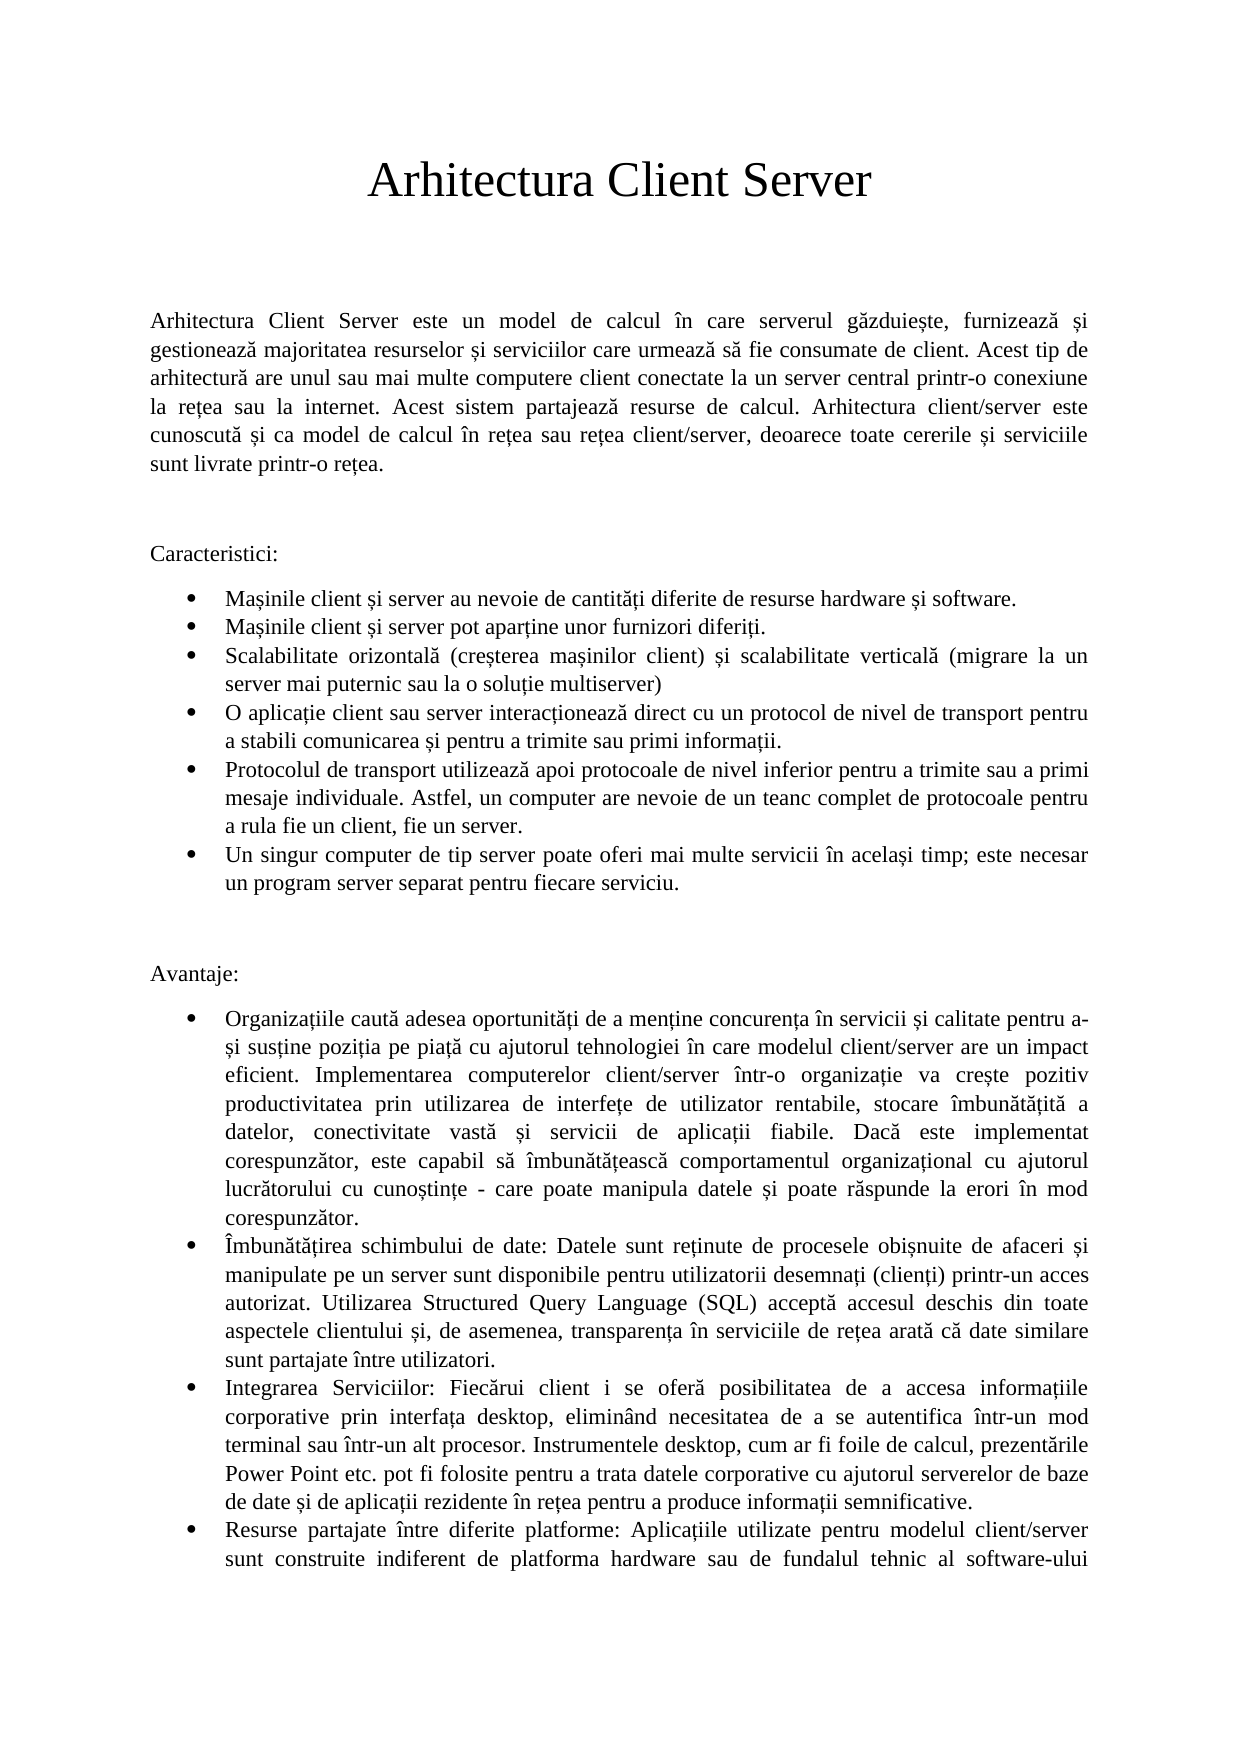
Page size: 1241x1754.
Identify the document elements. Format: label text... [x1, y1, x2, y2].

list Îmbunătățirea schimbului de date: Datele sunt reținute de procesele obișnuite de afaceri și manipulate pe un server sunt disponibile pentru utilizatorii desemnați (clienți) printr-un acces autorizat. Utilizarea Structured Query Language (SQL) acceptă accesul deschis din toate aspectele clientului și, de asemenea, transparența în serviciile de rețea arată că date similare sunt partajate între utilizatori. [187, 1232, 1090, 1372]
list Mașinile client și server pot aparține unor furnizori diferiți. [187, 613, 1090, 640]
list Integrarea Serviciilor: Fiecărui client i se oferă posibilitatea de a accesa informațiile corporative prin interfața desktop, eliminând necesitatea de a se autentifica într-un mod terminal sau într-un alt procesor. Instrumentele desktop, cum ar fi foile de calcul, prezentările Power Point etc. pot fi folosite pentru a trata datele corporative cu ajutorul serverelor de baze de date și de aplicații rezidente în rețea pentru a produce informații semnificative. [187, 1374, 1090, 1514]
text Avantaje: [150, 959, 1090, 986]
list Mașinile client și server au nevoie de cantități diferite de resurse hardware și software. [187, 585, 1090, 611]
list O aplicație client sau server interacționează direct cu un protocol de nivel de transport pentru a stabili comunicarea și pentru a trimite sau primi informații. [187, 699, 1090, 753]
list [187, 1517, 1090, 1571]
list Un singur computer de tip server poate oferi mai multe servicii în același timp; este necesar un program server separat pentru fiecare serviciu. [187, 841, 1090, 896]
list Scalabilitate orizontală (creșterea mașinilor client) și scalabilitate verticală (migrare la un server mai puternic sau la o soluție multiserver) [187, 642, 1090, 697]
text Arhitectura Client Server [150, 150, 1090, 207]
list Protocolul de transport utilizează apoi protocoale de nivel inferior pentru a trimite sau a primi mesaje individuale. Astfel, un computer are nevoie de un teanc complet de protocoale pentru a rula fie un client, fie un server. [187, 756, 1090, 839]
list Organizațiile caută adesea oportunități de a menține concurența în servicii și calitate pentru a-și susține poziția pe piață cu ajutorul tehnologiei în care modelul client/server are un impact eficient. Implementarea computerelor client/server într-o organizație va crește pozitiv productivitatea prin utilizarea de interfețe de utilizator rentabile, stocare îmbunătățită a datelor, conectivitate vastă și servicii de aplicații fiabile. Dacă este implementat corespunzător, este capabil să îmbunătățească comportamentul organizațional cu ajutorul lucrătorului cu cunoștințe - care poate manipula datele și poate răspunde la erori în mod corespunzător. [187, 1005, 1090, 1230]
text Caracteristici: [150, 540, 1090, 566]
text Arhitectura Client Server este un model de calcul în care serverul găzduiește, furnizează și gestionează majoritatea resurselor și serviciilor care urmează să fie consumate de client. Acest tip de arhitectură are unul sau mai multe computere client conectate la un server central printr-o conexiune la rețea sau la internet. Acest sistem partajează resurse de calcul. Arhitectura client/server este cunoscută și ca model de calcul în rețea sau rețea client/server, deoarece toate cererile și serviciile sunt livrate printr-o rețea. [150, 307, 1090, 476]
